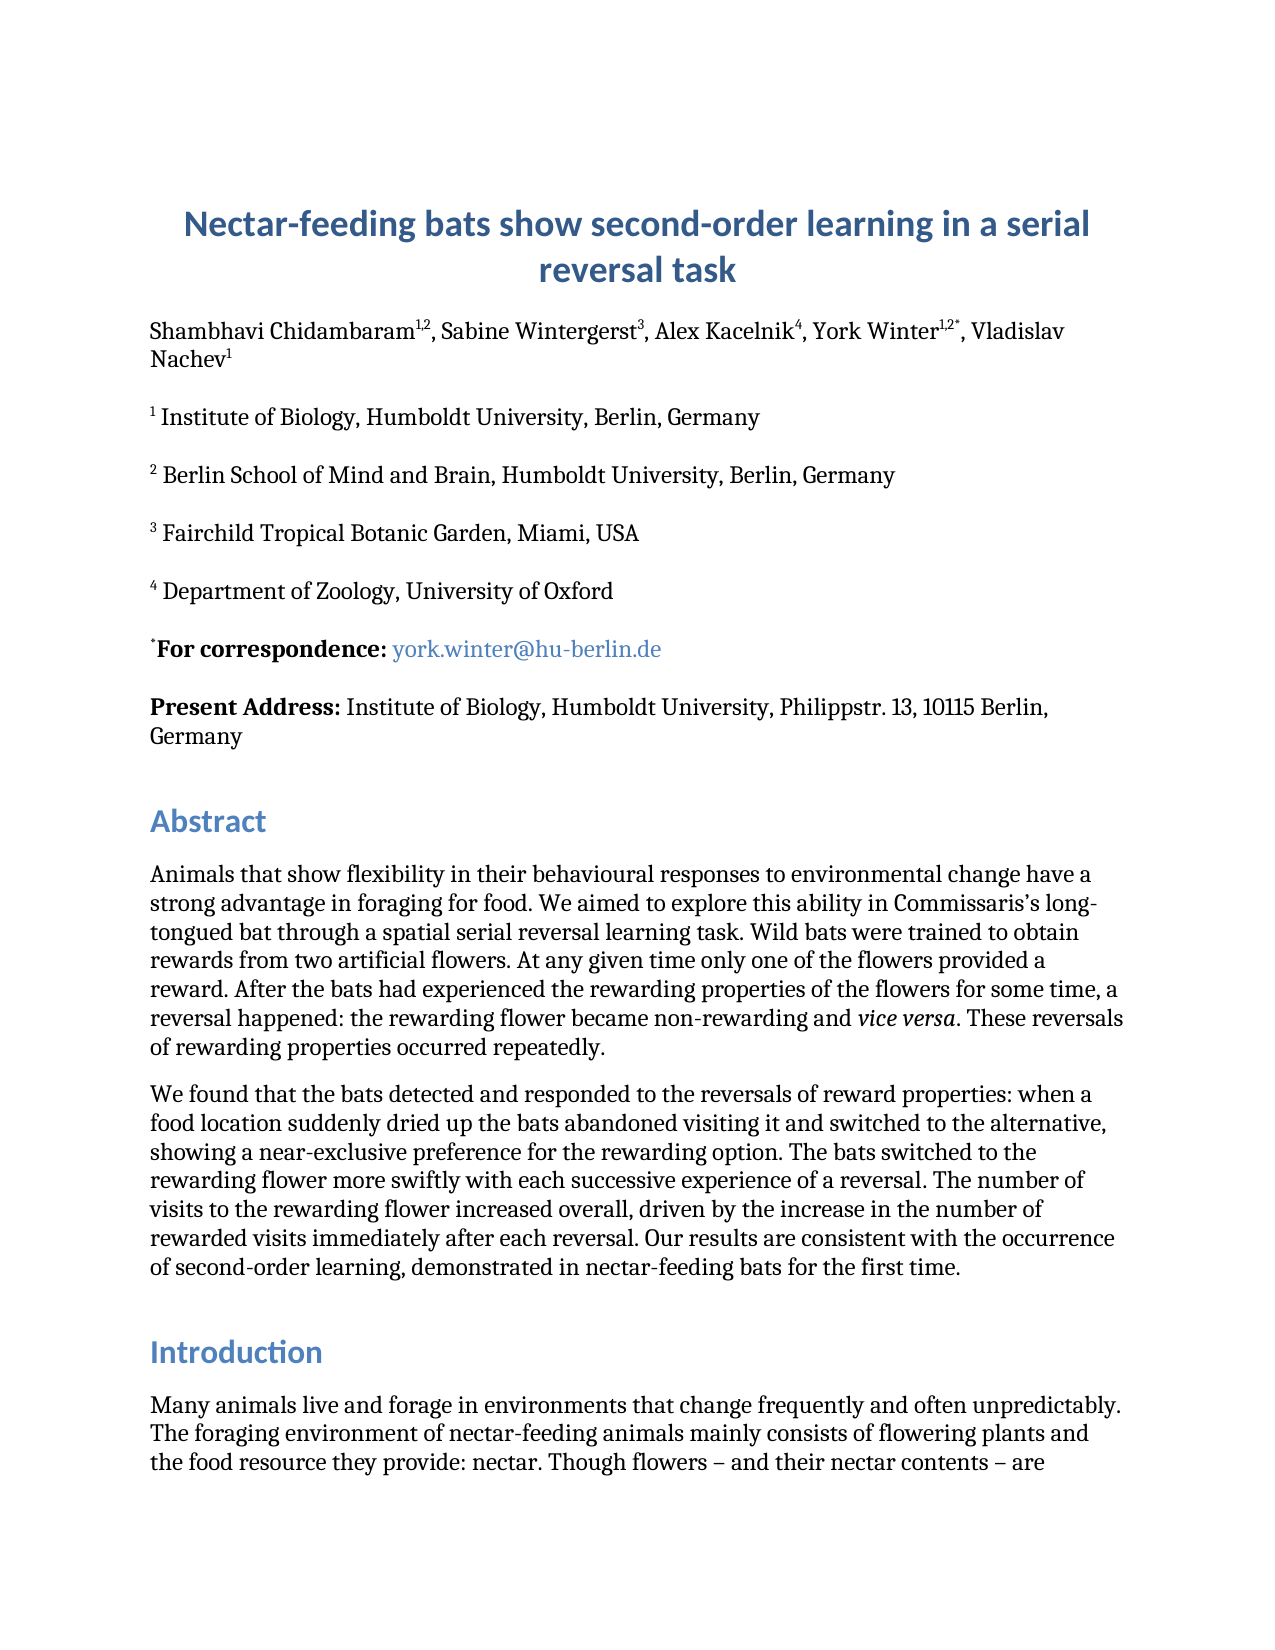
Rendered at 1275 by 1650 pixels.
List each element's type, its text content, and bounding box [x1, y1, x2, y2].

text Animals that show flexibility in their behavioural responses to environmental change have a strong advantage in foraging for food. We aimed to explore this ability in Commissaris’s long-tongued bat through a spatial serial reversal learning task. Wild bats were trained to obtain rewards from two artificial flowers. At any given time only one of the flowers provided a reward. After the bats had experienced the rewarding properties of the flowers for some time, a reversal happened: the rewarding flower became non-rewarding and vice versa. These reversals of rewarding properties occurred repeatedly. [150, 860, 1125, 1061]
text Shambhavi Chidambaram1,2, Sabine Wintergerst3, Alex Kacelnik4, York Winter1,2*, Vladislav Nachev1 [150, 317, 1125, 374]
text 4 Department of Zoology, University of Oxford [150, 577, 1125, 606]
text 3 Fairchild Tropical Botanic Garden, Miami, USA [150, 519, 1125, 548]
title Nectar-feeding bats show second-order learning in a serial reversal task [150, 200, 1125, 292]
text We found that the bats detected and responded to the reversals of reward properties: when a food location suddenly dried up the bats abandoned visiting it and switched to the alternative, showing a near-exclusive preference for the rewarding option. The bats switched to the rewarding flower more swiftly with each successive experience of a reversal. The number of visits to the rewarding flower increased overall, driven by the increase in the number of rewarded visits immediately after each reversal. Our results are consistent with the occurrence of second-order learning, demonstrated in nectar-feeding bats for the first time. [150, 1080, 1125, 1281]
text Present Address: Institute of Biology, Humboldt University, Philippstr. 13, 10115 Berlin, Germany [150, 693, 1125, 750]
subtitle Abstract [150, 800, 1125, 841]
text *For correspondence: york.winter@hu-berlin.de [150, 635, 1125, 664]
text 2 Berlin School of Mind and Brain, Humboldt University, Berlin, Germany [150, 461, 1125, 490]
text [150, 1391, 1125, 1477]
text 1 Institute of Biology, Humboldt University, Berlin, Germany [150, 403, 1125, 432]
subtitle Introduction [150, 1331, 1125, 1372]
